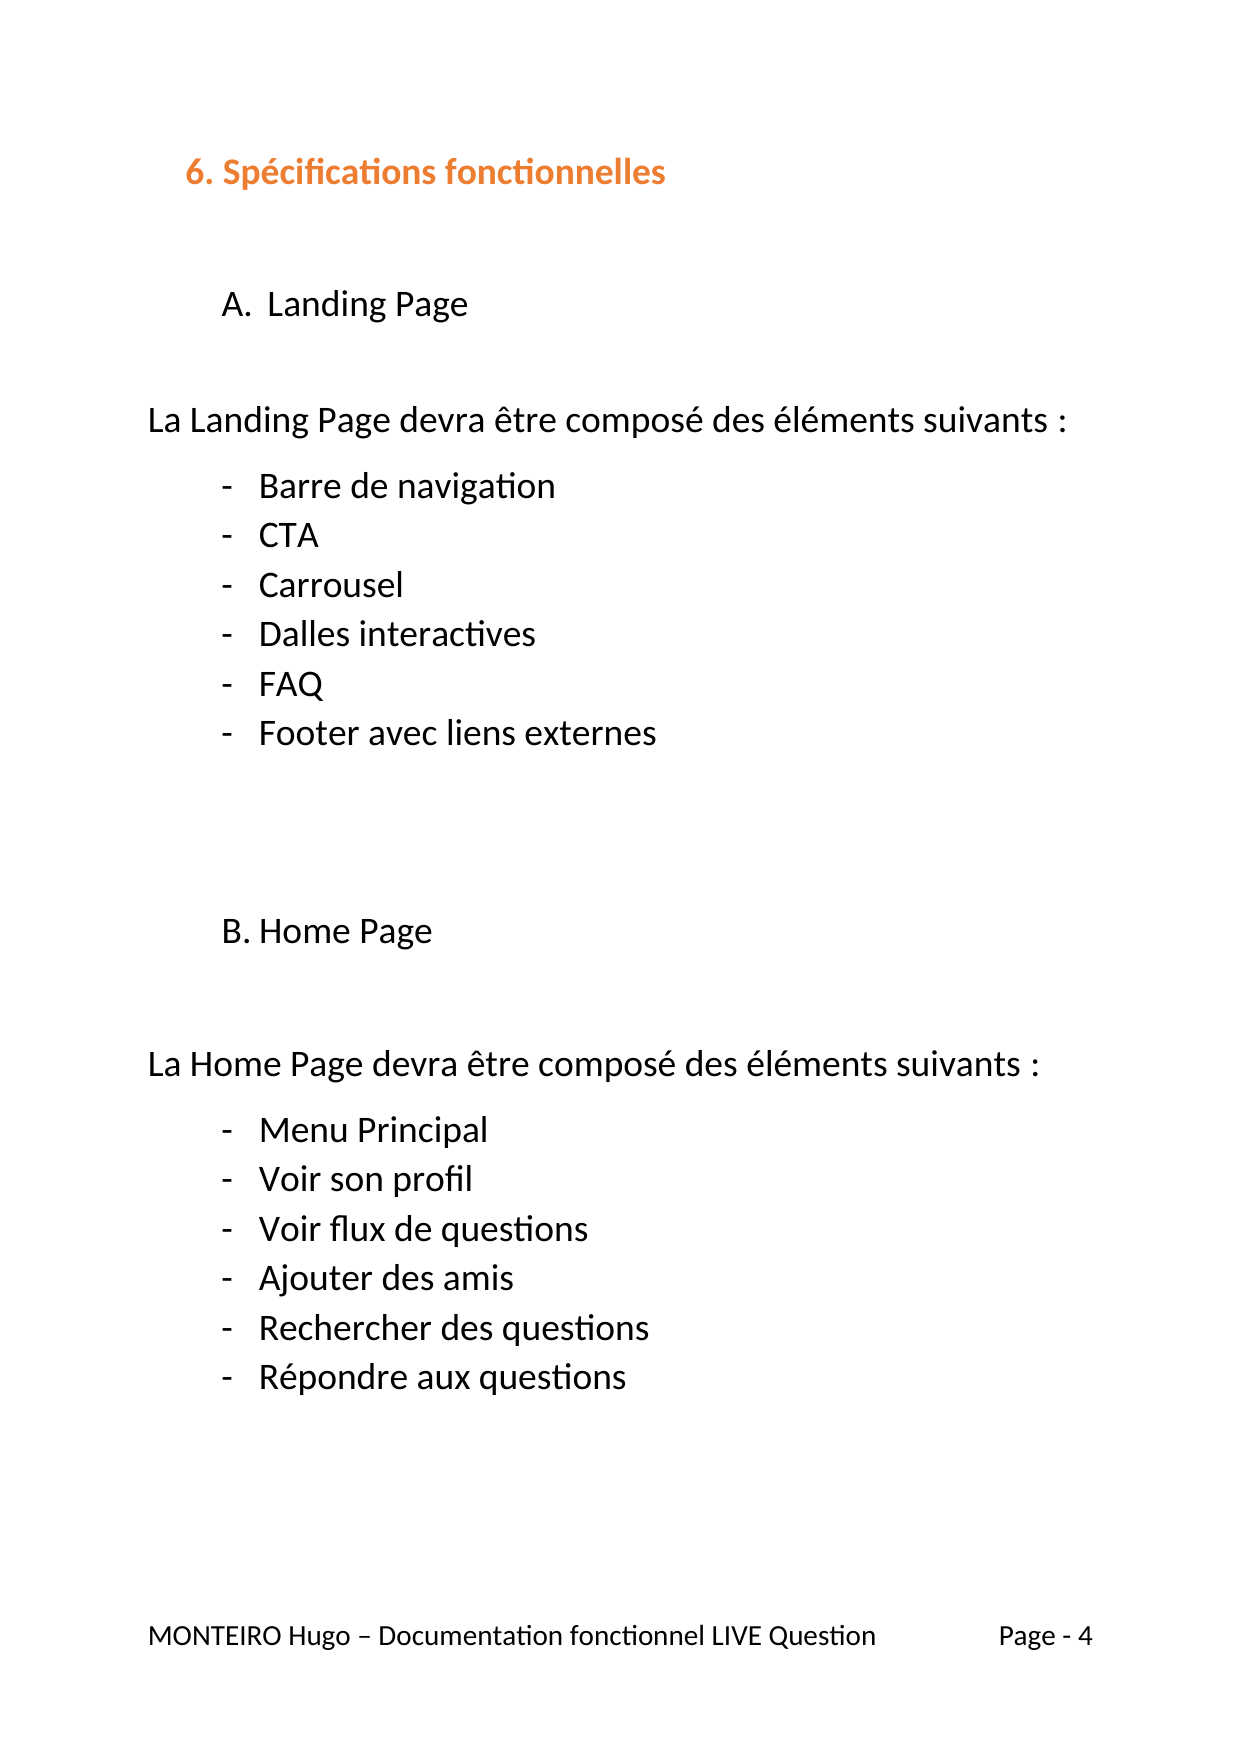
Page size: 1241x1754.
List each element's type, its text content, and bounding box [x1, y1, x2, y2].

list Ajouter des amis [221, 1254, 1093, 1300]
list Répondre aux questions [221, 1353, 1093, 1399]
list Dalles interactives [221, 610, 1093, 656]
list CTA [221, 511, 1093, 557]
list Carrousel [221, 561, 1093, 606]
list Spécifications fonctionnelles [185, 148, 1093, 193]
list Menu Principal [221, 1106, 1093, 1152]
list Rechercher des questions [221, 1304, 1093, 1350]
list Voir son profil [221, 1155, 1093, 1201]
list Barre de navigation [221, 462, 1093, 507]
text La Home Page devra être composé des éléments suivants : [148, 1040, 1093, 1086]
list Footer avec liens externes [221, 709, 1093, 755]
text La Landing Page devra être composé des éléments suivants : [148, 396, 1093, 441]
list Landing Page [221, 280, 1093, 326]
list Home Page [221, 907, 1093, 953]
list FAQ [221, 659, 1093, 705]
list Voir flux de questions [221, 1205, 1093, 1251]
